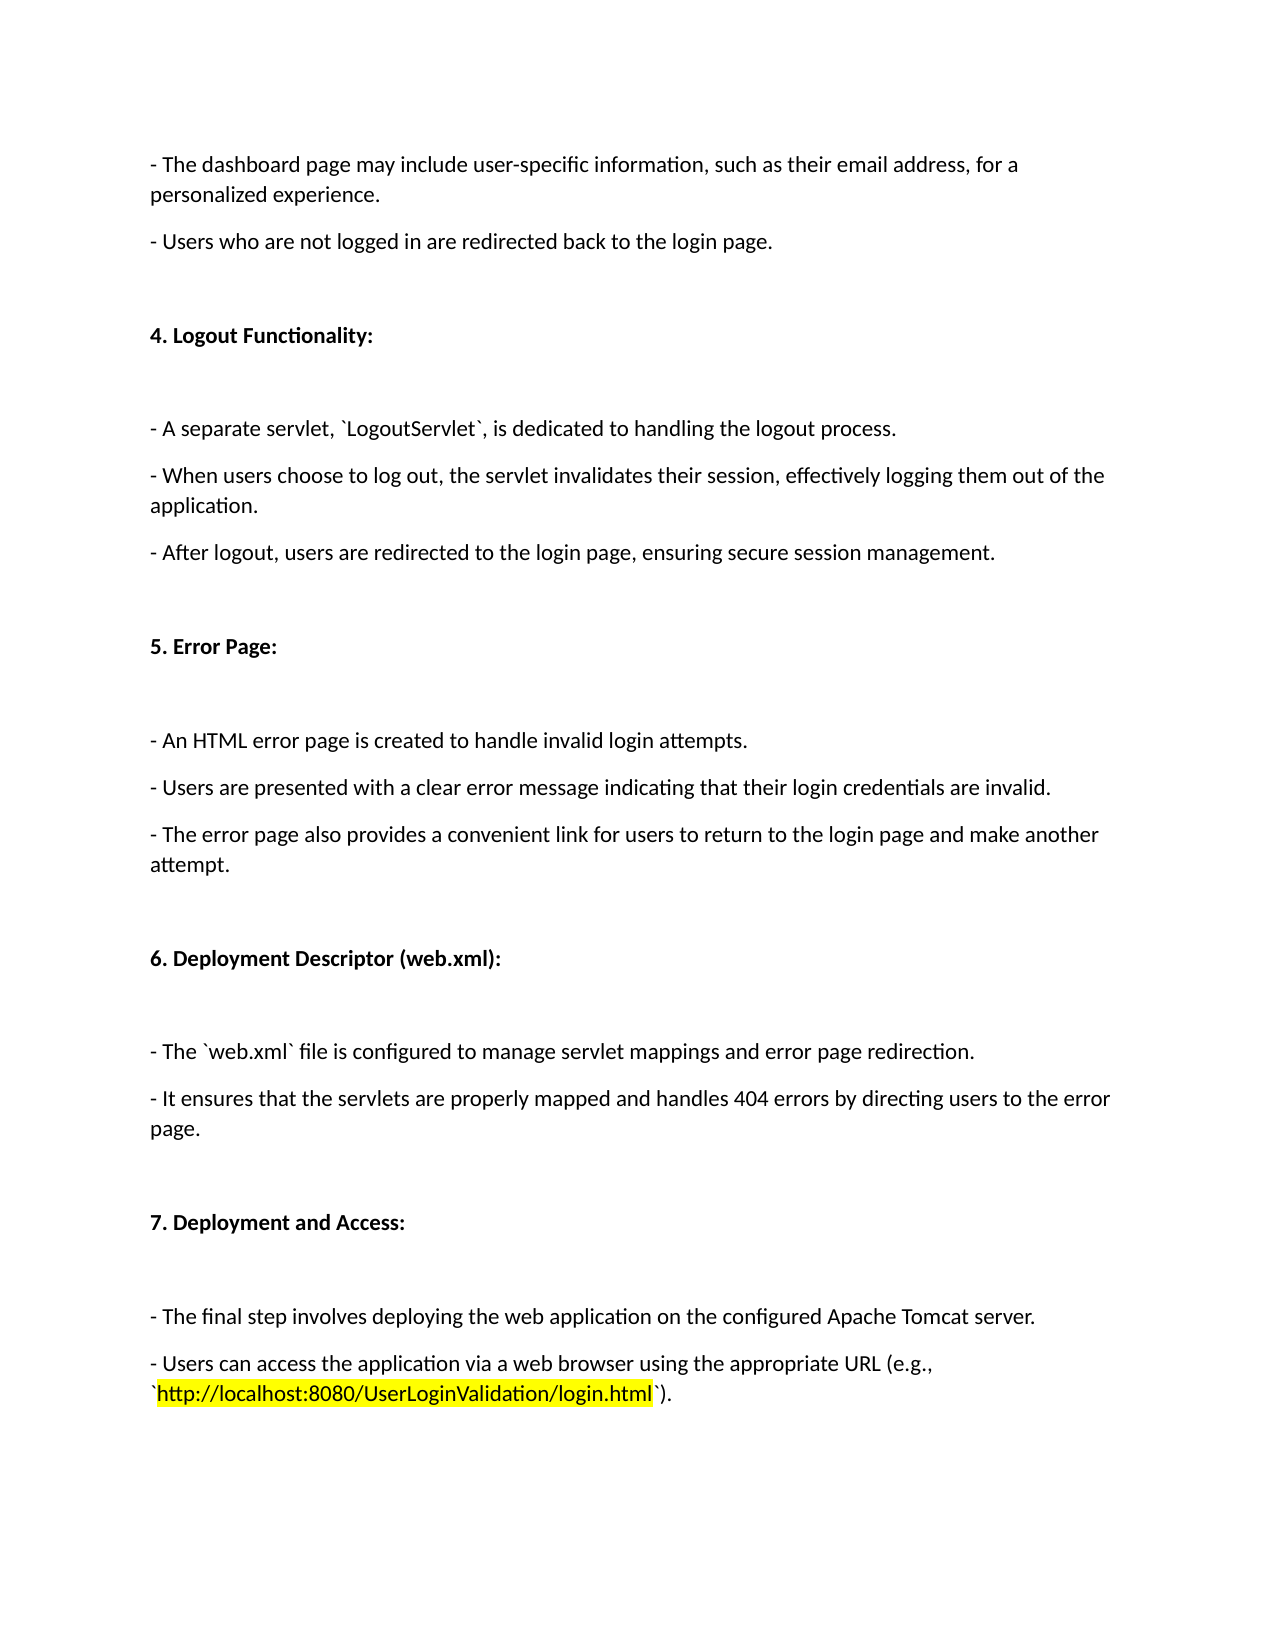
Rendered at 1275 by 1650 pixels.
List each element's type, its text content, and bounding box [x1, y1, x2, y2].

text - The final step involves deploying the web application on the configured Apache Tomcat server. [150, 1302, 1125, 1330]
text - When users choose to log out, the servlet invalidates their session, effectively logging them out of the application. [150, 461, 1125, 520]
text - An HTML error page is created to handle invalid login attempts. [150, 726, 1125, 754]
text - Users can access the application via a web browser using the appropriate URL (e.g., `http://localhost:8080/UserLoginValidation/login.html`). [150, 1349, 1125, 1407]
text 4. Logout Functionality: [150, 321, 1125, 349]
text - It ensures that the servlets are properly mapped and handles 404 errors by directing users to the error page. [150, 1084, 1125, 1143]
text - Users are presented with a clear error message indicating that their login credentials are invalid. [150, 773, 1125, 801]
text - The error page also provides a convenient link for users to return to the login page and make another attempt. [150, 820, 1125, 878]
text 5. Error Page: [150, 632, 1125, 660]
text 7. Deployment and Access: [150, 1208, 1125, 1236]
text - The dashboard page may include user-specific information, such as their email address, for a personalized experience. [150, 150, 1125, 208]
text 6. Deployment Descriptor (web.xml): [150, 944, 1125, 972]
text - After logout, users are redirected to the login page, ensuring secure session management. [150, 538, 1125, 567]
text - The `web.xml` file is configured to manage servlet mappings and error page redirection. [150, 1037, 1125, 1066]
text - Users who are not logged in are redirected back to the login page. [150, 227, 1125, 255]
text - A separate servlet, `LogoutServlet`, is dedicated to handling the logout process. [150, 414, 1125, 443]
